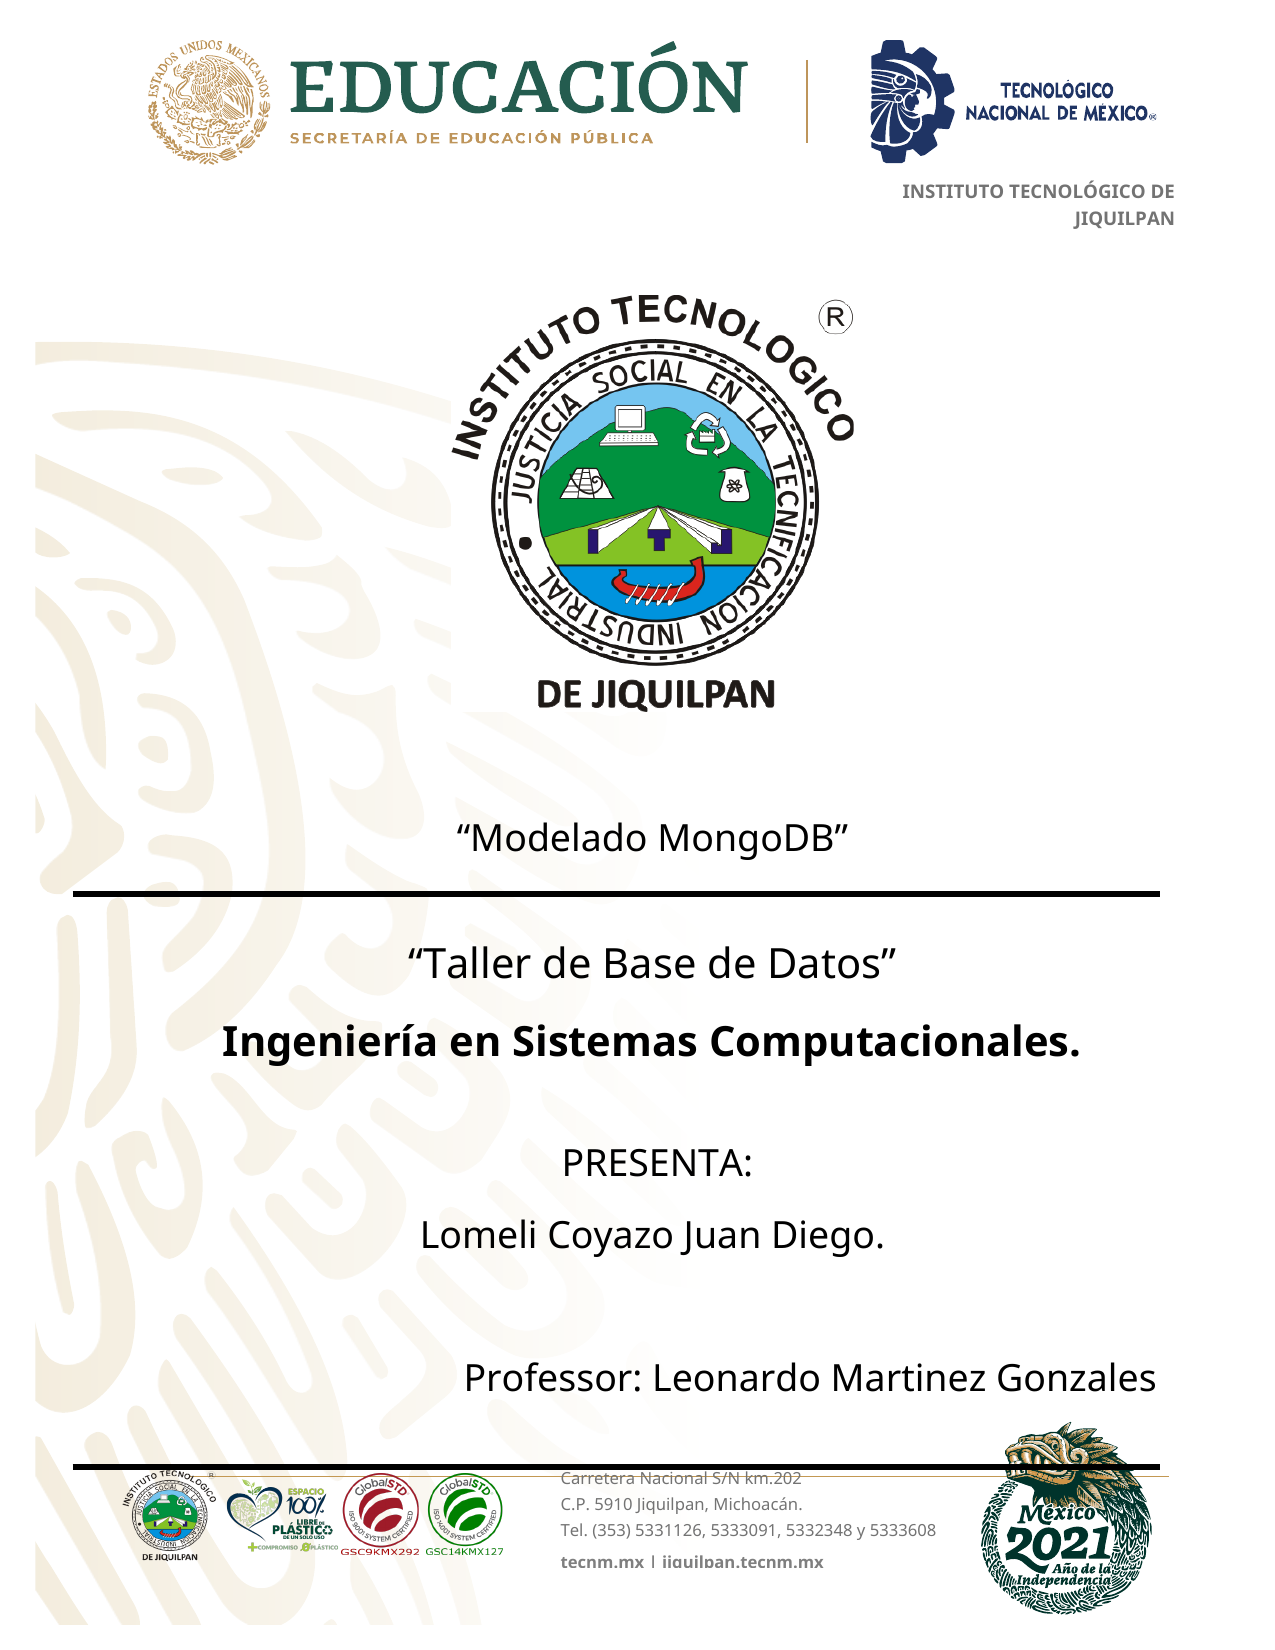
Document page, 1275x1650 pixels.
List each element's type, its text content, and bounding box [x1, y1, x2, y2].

picture [121, 1470, 217, 1562]
text “Taller de Base de Datos” [148, 934, 1157, 990]
text PRESENTA: [148, 1136, 1157, 1187]
text Lomeli Coyazo Juan Diego. [148, 1208, 1157, 1259]
text Ingeniería en Sistemas Computacionales. [148, 1012, 1157, 1068]
picture [451, 295, 854, 712]
picture [426, 1473, 503, 1555]
picture [221, 1473, 419, 1555]
text Professor: Leonardo Martinez Gonzales [148, 1352, 1157, 1403]
text “Modelado MongoDB” [148, 811, 1157, 862]
